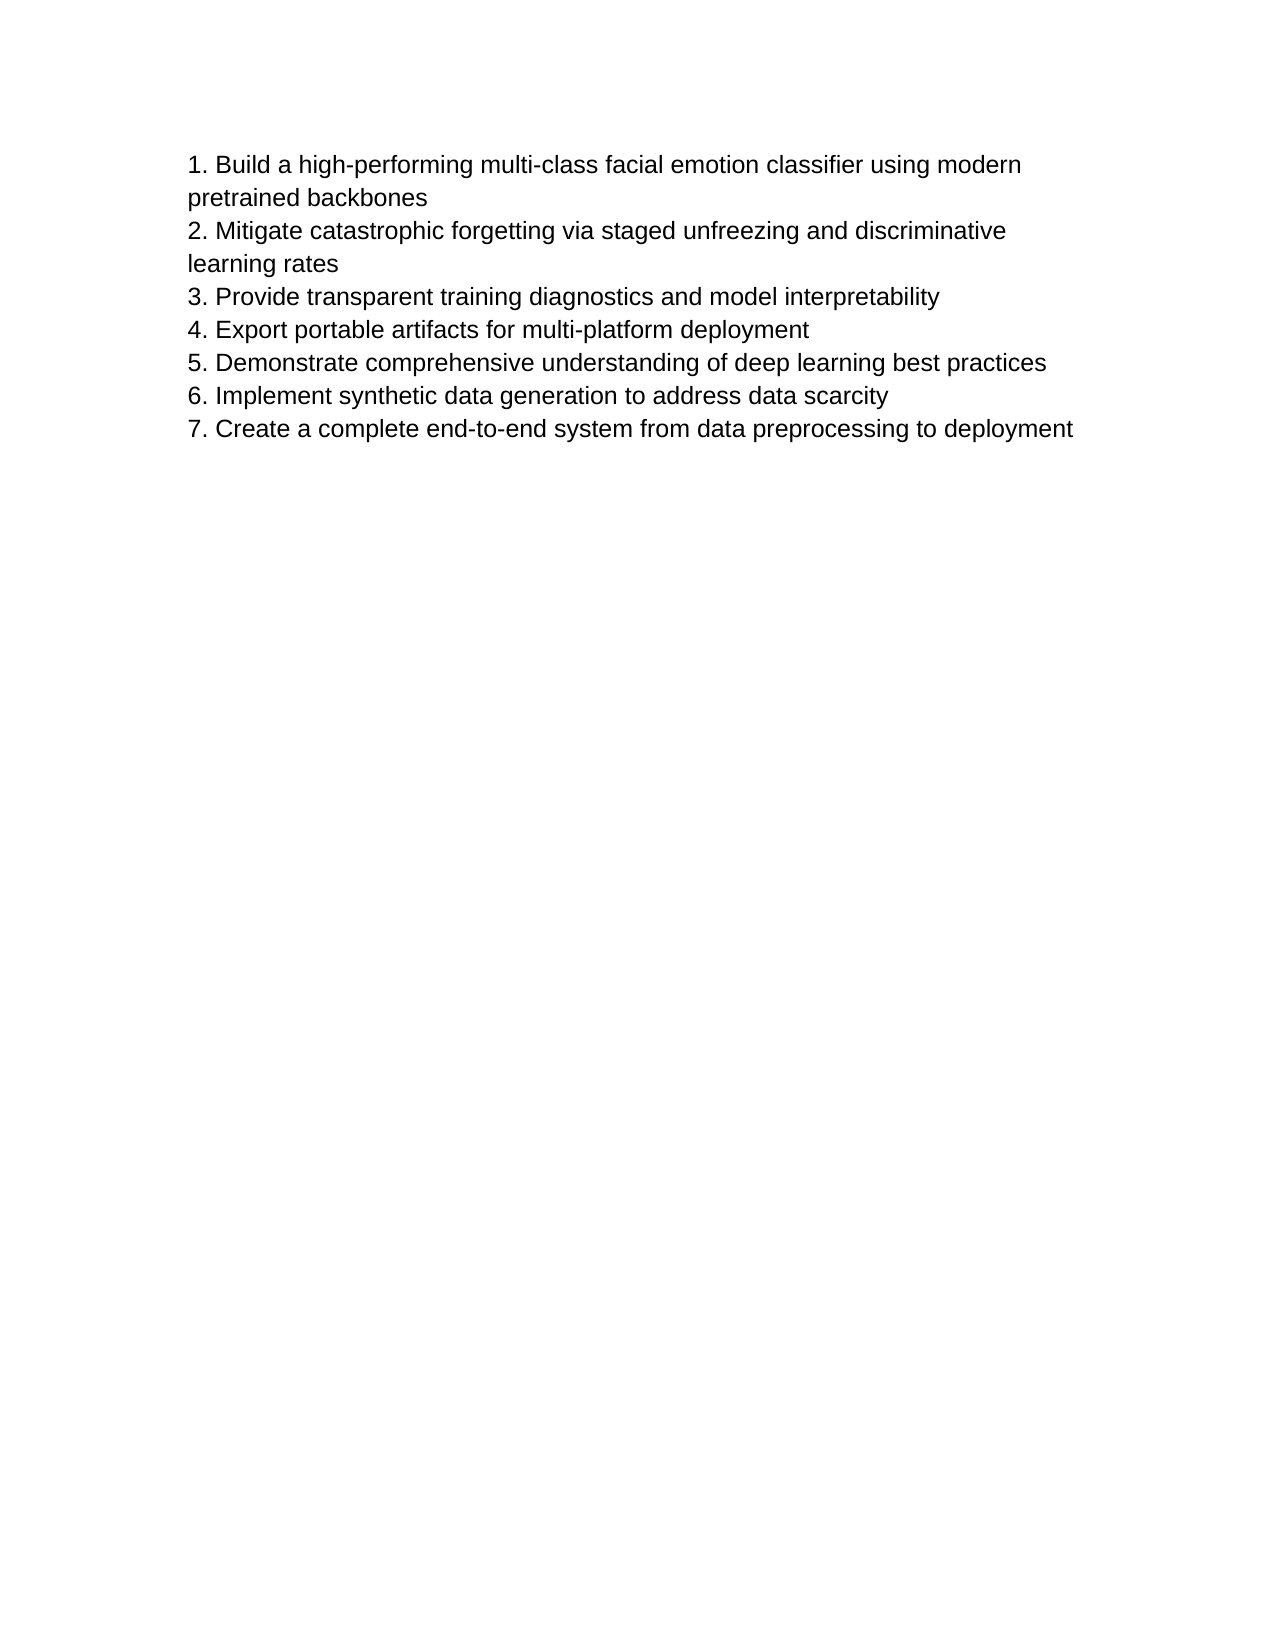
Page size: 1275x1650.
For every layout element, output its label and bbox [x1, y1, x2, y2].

text [187, 150, 1087, 443]
